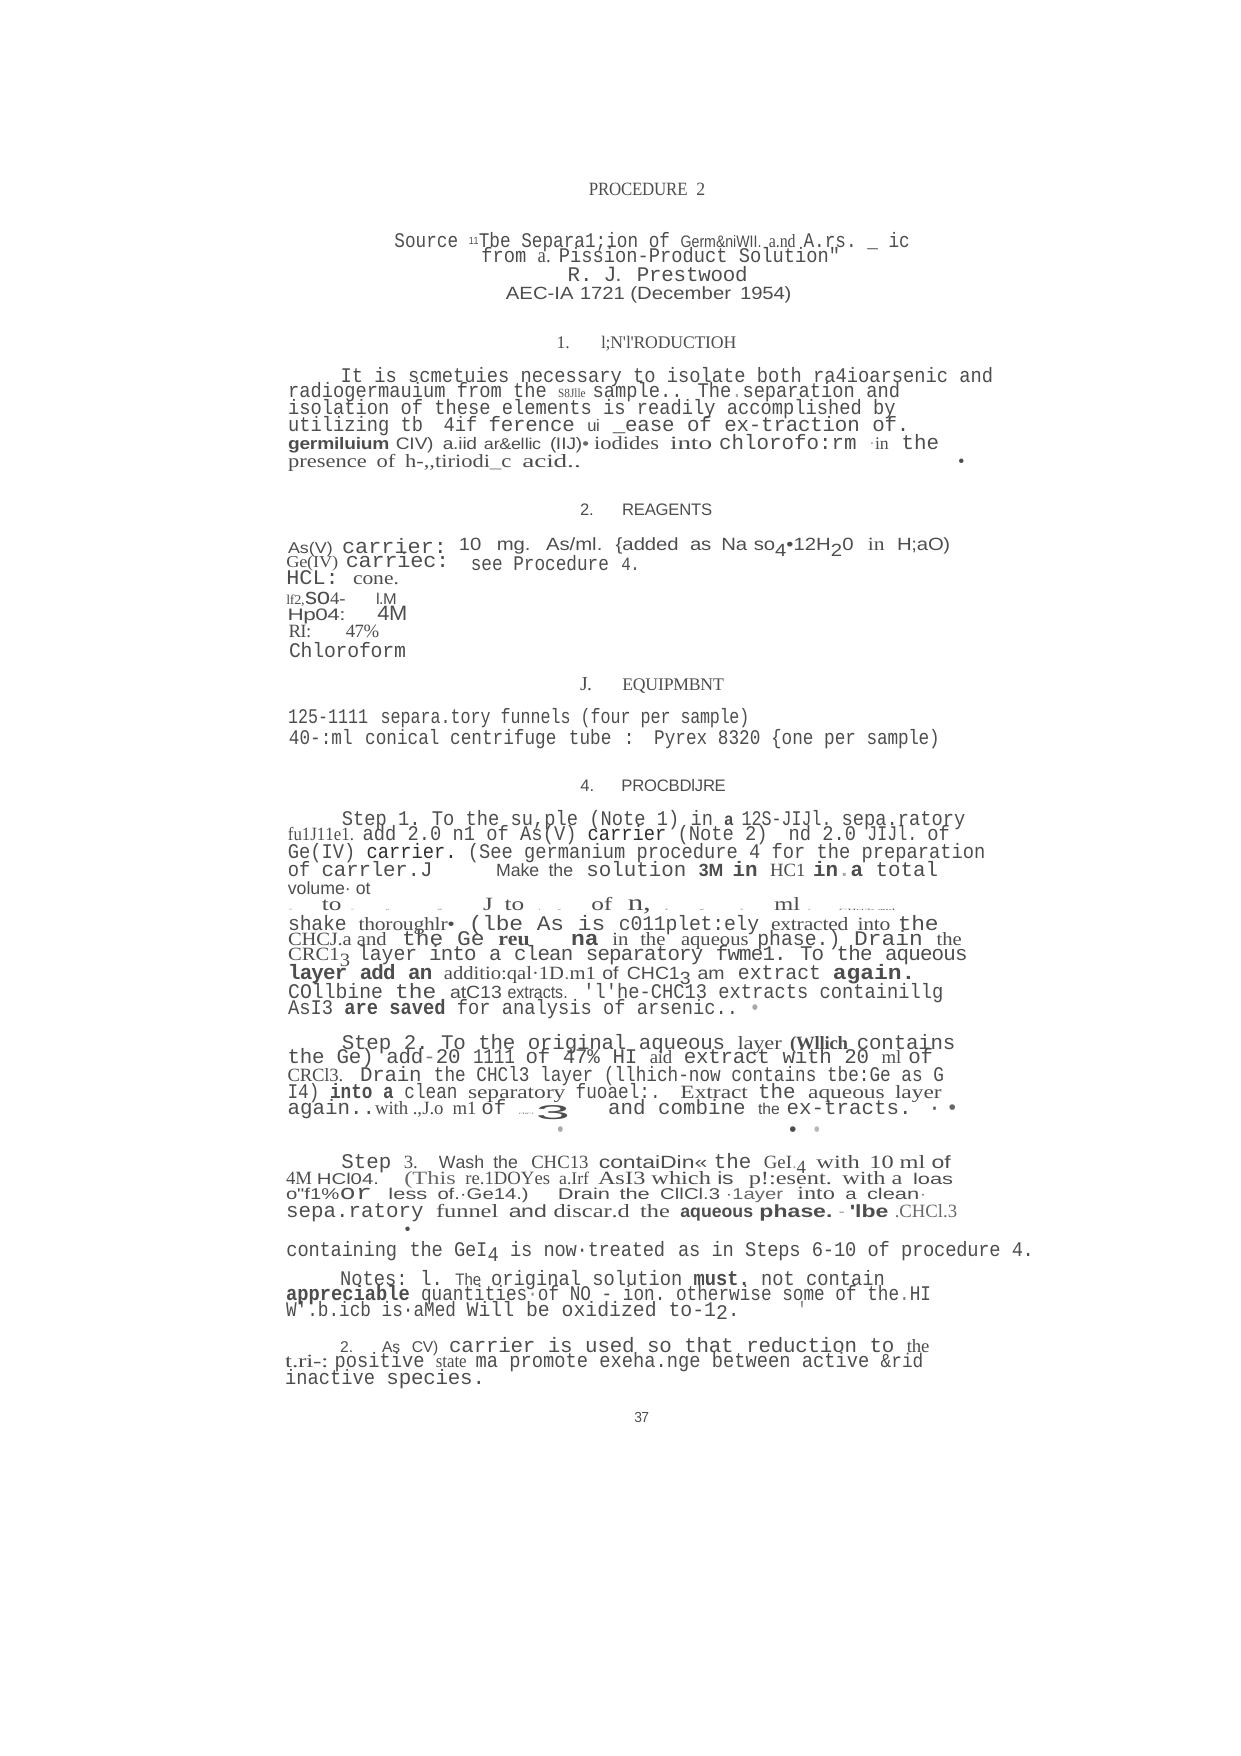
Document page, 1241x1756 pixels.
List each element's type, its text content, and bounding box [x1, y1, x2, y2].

text Step 3. Wash the CHC13 contaiDin« the GeI.4 with 10 ml of 4M HCl04. (This re.1DOYes a.Irf AsI3 which is p!:esent. with a loas o"f1%or less of.·Ge14.) Drain the CllCl.3 ·1ayer into a clean· sepa.ratory funnel and discar.d the aqueous phase. - 'lbe .CHCl.3 • [286, 1154, 969, 1239]
subtitle R. J. Prestwood [567, 268, 1240, 285]
subtitle Chloroform [289, 640, 451, 661]
text PROCEDURE 2 [121, 178, 1174, 199]
subtitle see Procedure 4. [471, 555, 1240, 574]
text Step 2. To the original aqueous layer (Wllich contains the Ge) add-20 1111 of 47% HI aid extract with 20 ml of CRCl3. Drain the CHCl3 layer (llhich-now contains tbe:Ge as G I4) into a clean separatory fuoael:. Extract the aqueous layer again..with .,J.o m1 of CHC13 and combine the ex-tracts. · • • • • [287, 1035, 980, 1143]
text AEC-IA 1721 (December 1954) [121, 285, 1176, 303]
list As CV) carrier is used so that reduction to the t.ri-: positive state ma promote exeha.nge between active &rid inactive species. [285, 1338, 965, 1391]
subtitle containing the GeI4 is now·treated as in Steps 6-10 of procedure 4. [286, 1239, 1240, 1260]
text shake thoroughlr• (lbe As is c011plet:ely extracted into the CHCJ.a and the Ge reu na in the aqueous phase.) Drain the CRC13 layer into a clean separatory fwme1. To the aqueous layer add an additio:qal·1D.m1 of CHC13 am extract again. COllbine the atC13 extracts. 'l'he-CHC13 extracts containillg AsI3 are saved for analysis of arsenic.. • [288, 918, 987, 1020]
text Notes: l. The original solution must. not contain appreciable quantities·of NO - ion. otherwise some of the.HI W'.b.icb is·aMed Will be oxidized to-12. ' [286, 1272, 1007, 1326]
text 10 mg. As/ml. {added as Na so4•12H20 in H;aO) [459, 532, 1240, 555]
text As(V) carrier: Ge(IV) carriec: HCL: cone. lf2,so4- l.M [286, 540, 451, 609]
text Source 11Tbe Separa1;ion of Germ&niWII. a.nd A.rs. _ ic from a. Pission-Product Solution" [394, 235, 940, 268]
subtitle Step 1. To the su,ple (Note 1) in a 12S-JIJl. sepa.ratory fu1J11e1. add 2.0 n1 of As(V) carrier (Note 2) nd 2.0 JIJl. of Ge(IV) carrier. (See germanium procedure 4 for the preparation of carrler.J Make the solution 3M in HC1 in.a total volume· ot [288, 811, 993, 898]
list l;N'l'RODUCTIOH [556, 331, 1240, 352]
text 10 to ·15 m1. Add J to 4 ml of n, HI and ·20 ml of CHci3• and [289, 898, 1240, 914]
text Hp04: 4M [287, 609, 451, 624]
text 37 [375, 1409, 908, 1426]
text J. EQUIPMBNT [580, 672, 1240, 695]
text 40-:ml conical centrifuge tube : Pyrex 8320 {one per sample) [289, 728, 1240, 749]
text RI: 47% [288, 624, 451, 640]
list REAGENTS [580, 499, 1240, 519]
subtitle 125-1111 separa.tory funnels (four per sample) [288, 707, 1240, 728]
text It is scmetuies necessary to isolate both ra4ioarsenic and radiogermauium from the S8Jlle sample.. The.separation and isolation of these elements is readily accomplished by utilizing tb 4if­ ference ui _ease of ex-traction of. germiluium CIV) a.iid ar&ellic (IIJ)• iodides into chlorofo:rm ·in the presence of h-,,tiriodi_c acid.. • [288, 369, 1001, 471]
list PROCBDlJRE [580, 776, 1240, 795]
